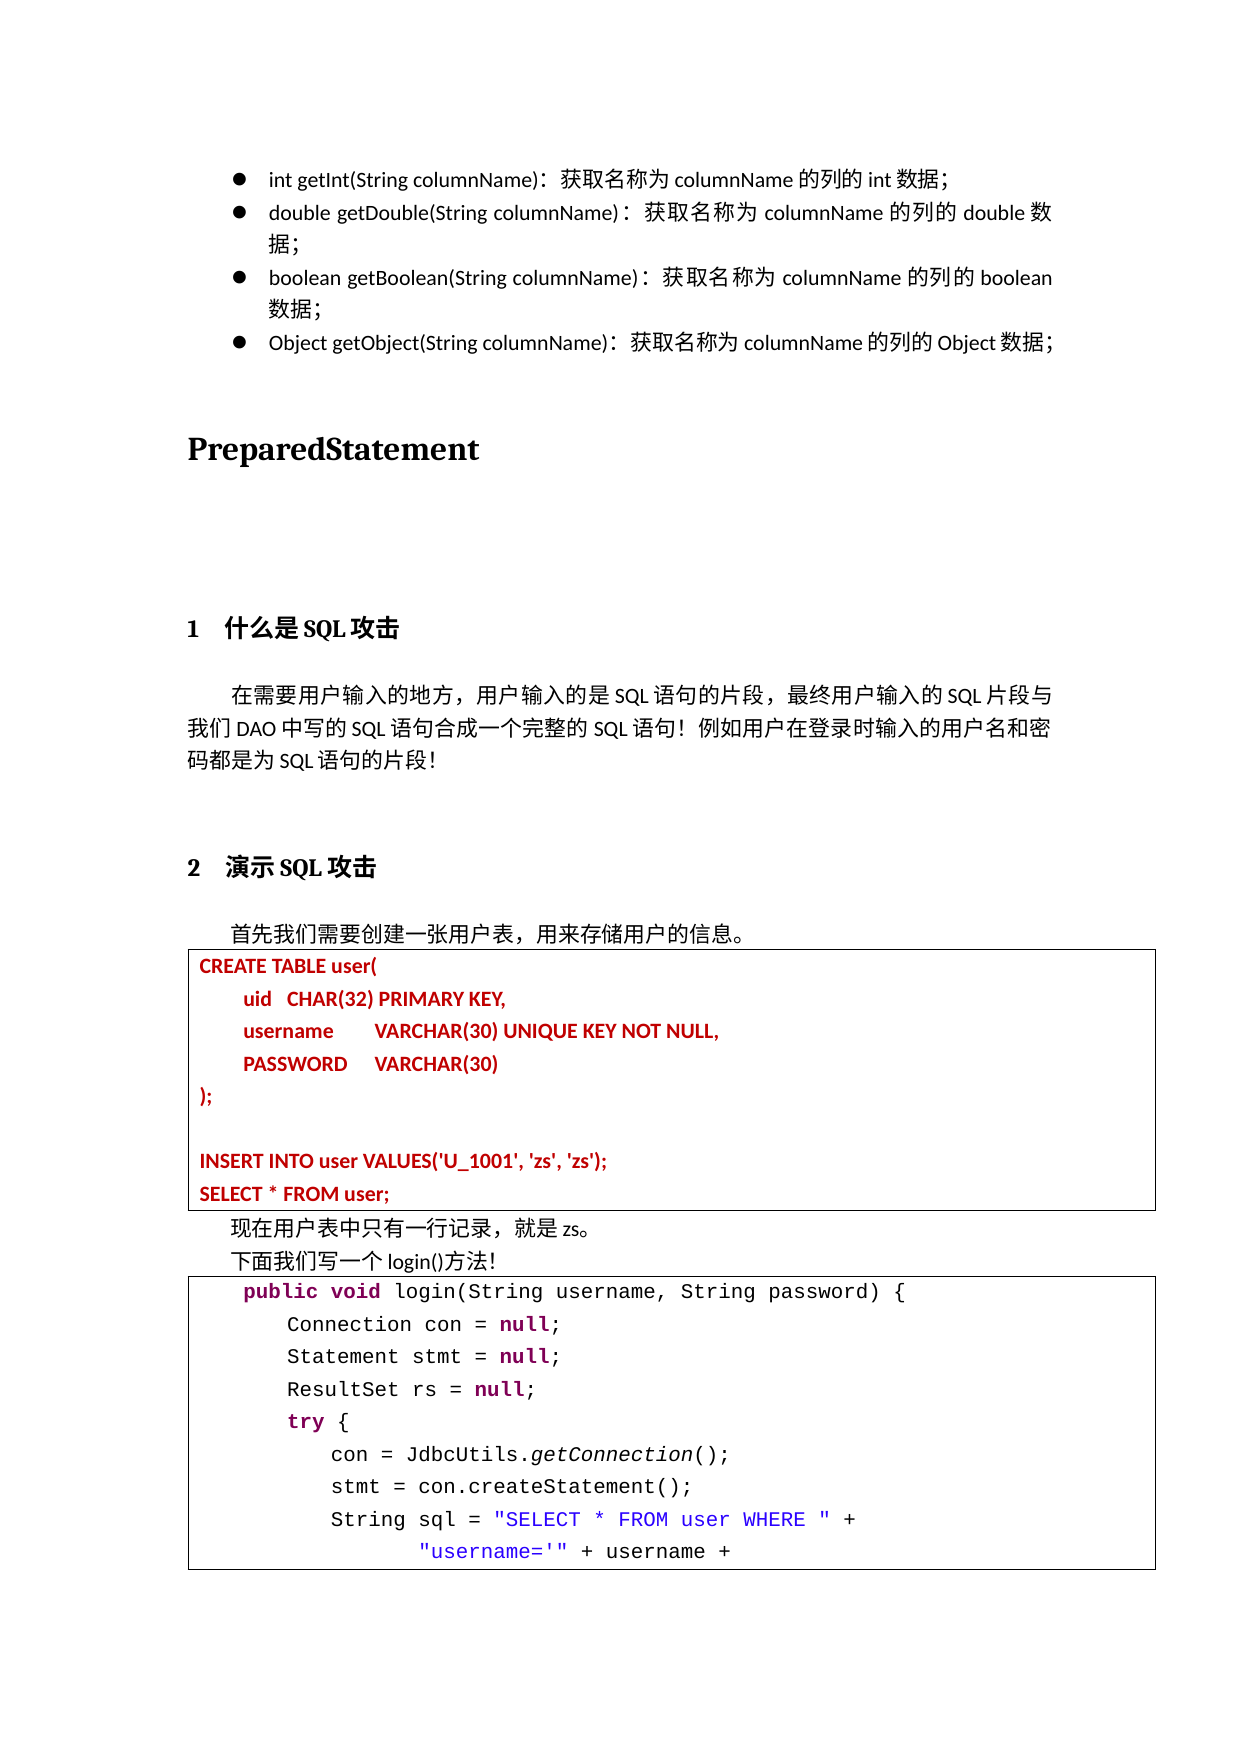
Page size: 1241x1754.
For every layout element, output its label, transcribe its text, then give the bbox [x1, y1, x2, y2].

text 首先我们需要创建一张用户表，用来存储用户的信息。 [187, 916, 1053, 949]
list Object getObject(String columnName)：获取名称为columnName的列的Object数据； [231, 324, 1053, 357]
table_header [189, 1277, 1155, 1569]
list double getDouble(String columnName)：获取名称为columnName的列的double数据； [231, 194, 1053, 259]
list boolean getBoolean(String columnName)：获取名称为columnName的列的boolean数据； [231, 259, 1053, 324]
table_header CREATE TABLE user( uid CHAR(32) PRIMARY KEY, username VARCHAR(30) UNIQUE KEY NOT NULL, PASSWORD VARCHAR(30) ); INSERT INTO user VALUES('U_1001', 'zs', 'zs'); SELECT * FROM user; [189, 950, 1155, 1210]
text 下面我们写一个login()方法！ [187, 1243, 1053, 1276]
text 现在用户表中只有一行记录，就是zs。 [187, 1211, 1053, 1243]
text 在需要用户输入的地方，用户输入的是SQL语句的片段，最终用户输入的SQL片段与我们DAO中写的SQL语句合成一个完整的SQL语句！例如用户在登录时输入的用户名和密码都是为SQL语句的片段！ [187, 678, 1053, 775]
list int getInt(String columnName)：获取名称为columnName的列的int数据； [231, 162, 1053, 194]
subtitle 1 什么是SQL攻击 [187, 594, 1053, 659]
subtitle PreparedStatement [187, 417, 1053, 482]
subtitle 2 演示SQL攻击 [187, 833, 1053, 898]
